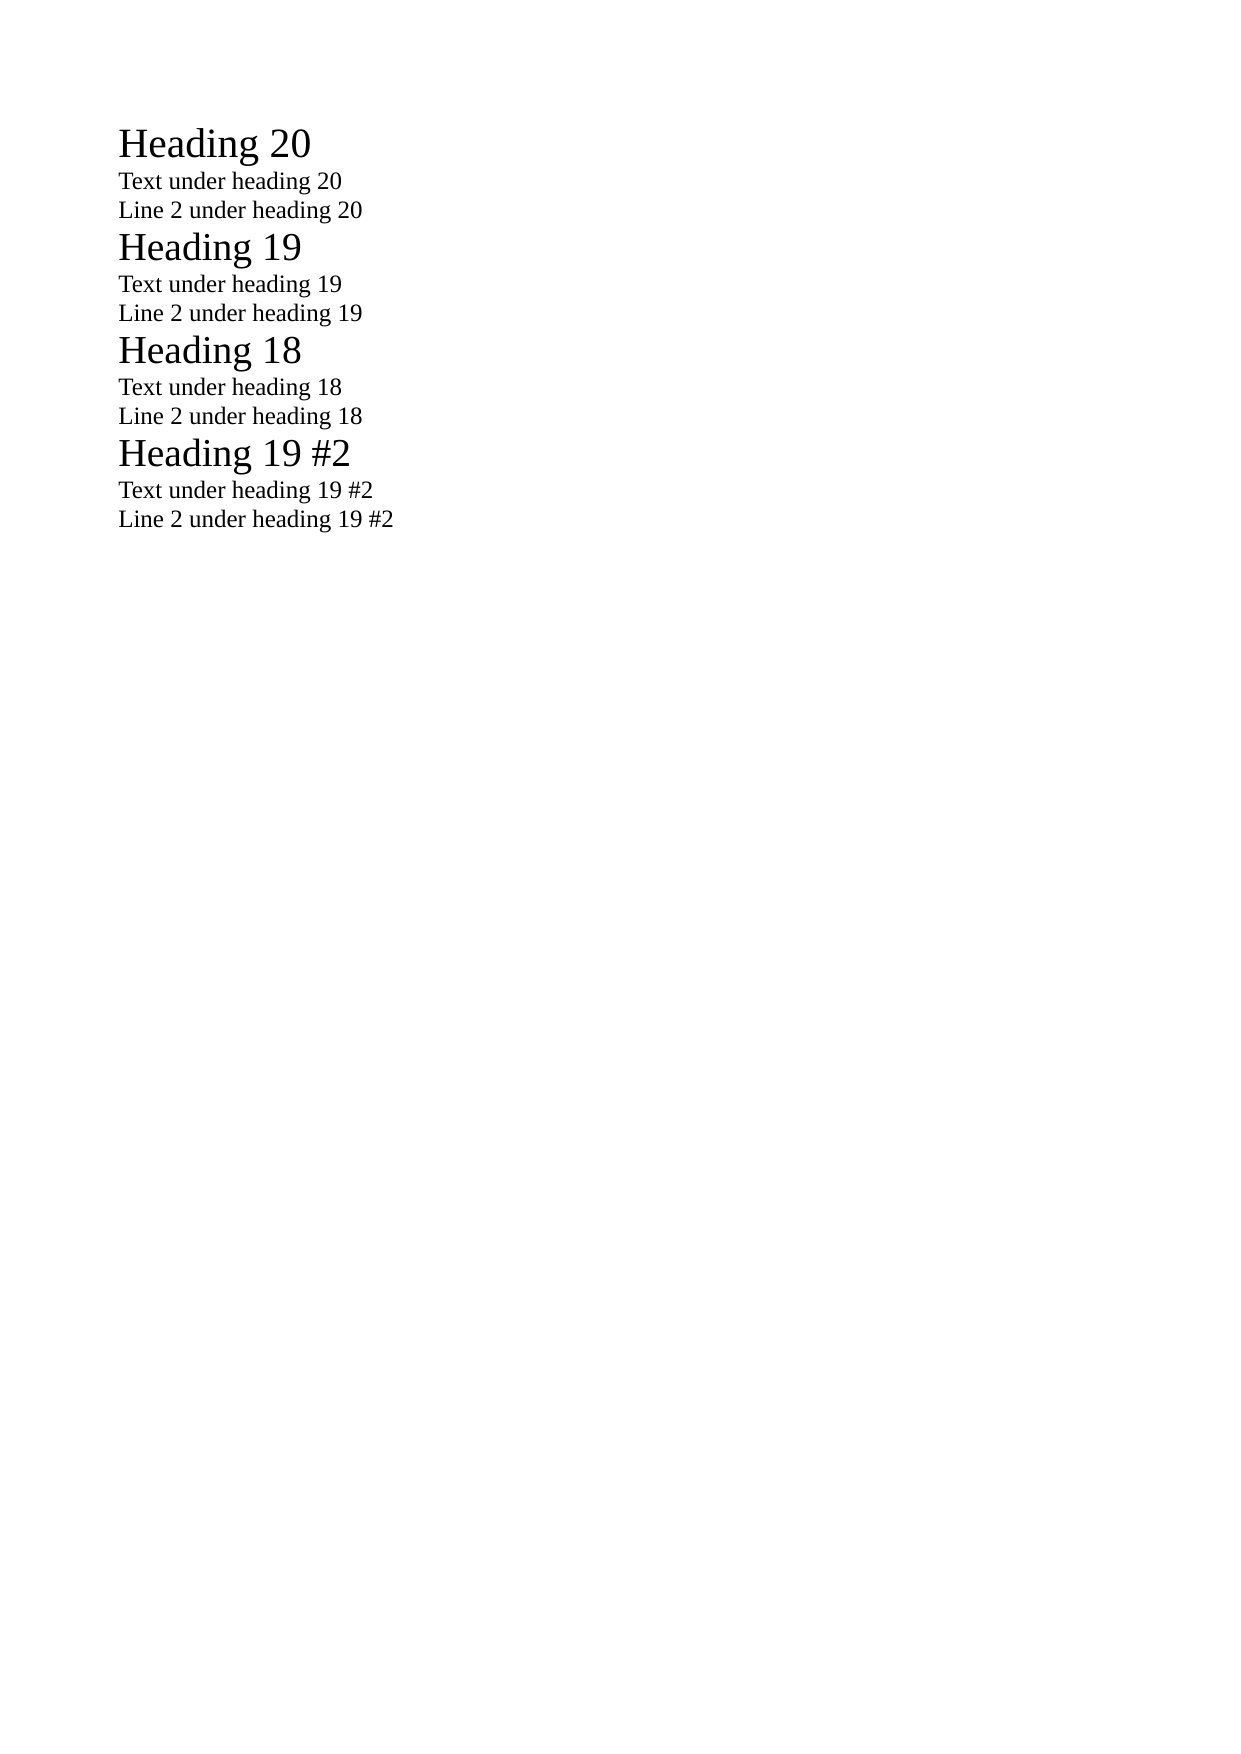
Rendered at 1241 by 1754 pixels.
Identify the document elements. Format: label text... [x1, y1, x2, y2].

text Text under heading 20 [118, 166, 1122, 195]
text Line 2 under heading 20 [118, 195, 1122, 223]
text Heading 20 [118, 118, 1122, 166]
text Heading 19 [118, 223, 1122, 269]
text Heading 18 [118, 327, 1122, 372]
text Line 2 under heading 19 [118, 298, 1122, 327]
text Line 2 under heading 19 #2 [118, 504, 1122, 533]
text Text under heading 19 [118, 269, 1122, 298]
text Text under heading 18 [118, 372, 1122, 401]
text Text under heading 19 #2 [118, 475, 1122, 504]
text Heading 19 #2 [118, 429, 1122, 475]
text Line 2 under heading 18 [118, 401, 1122, 429]
